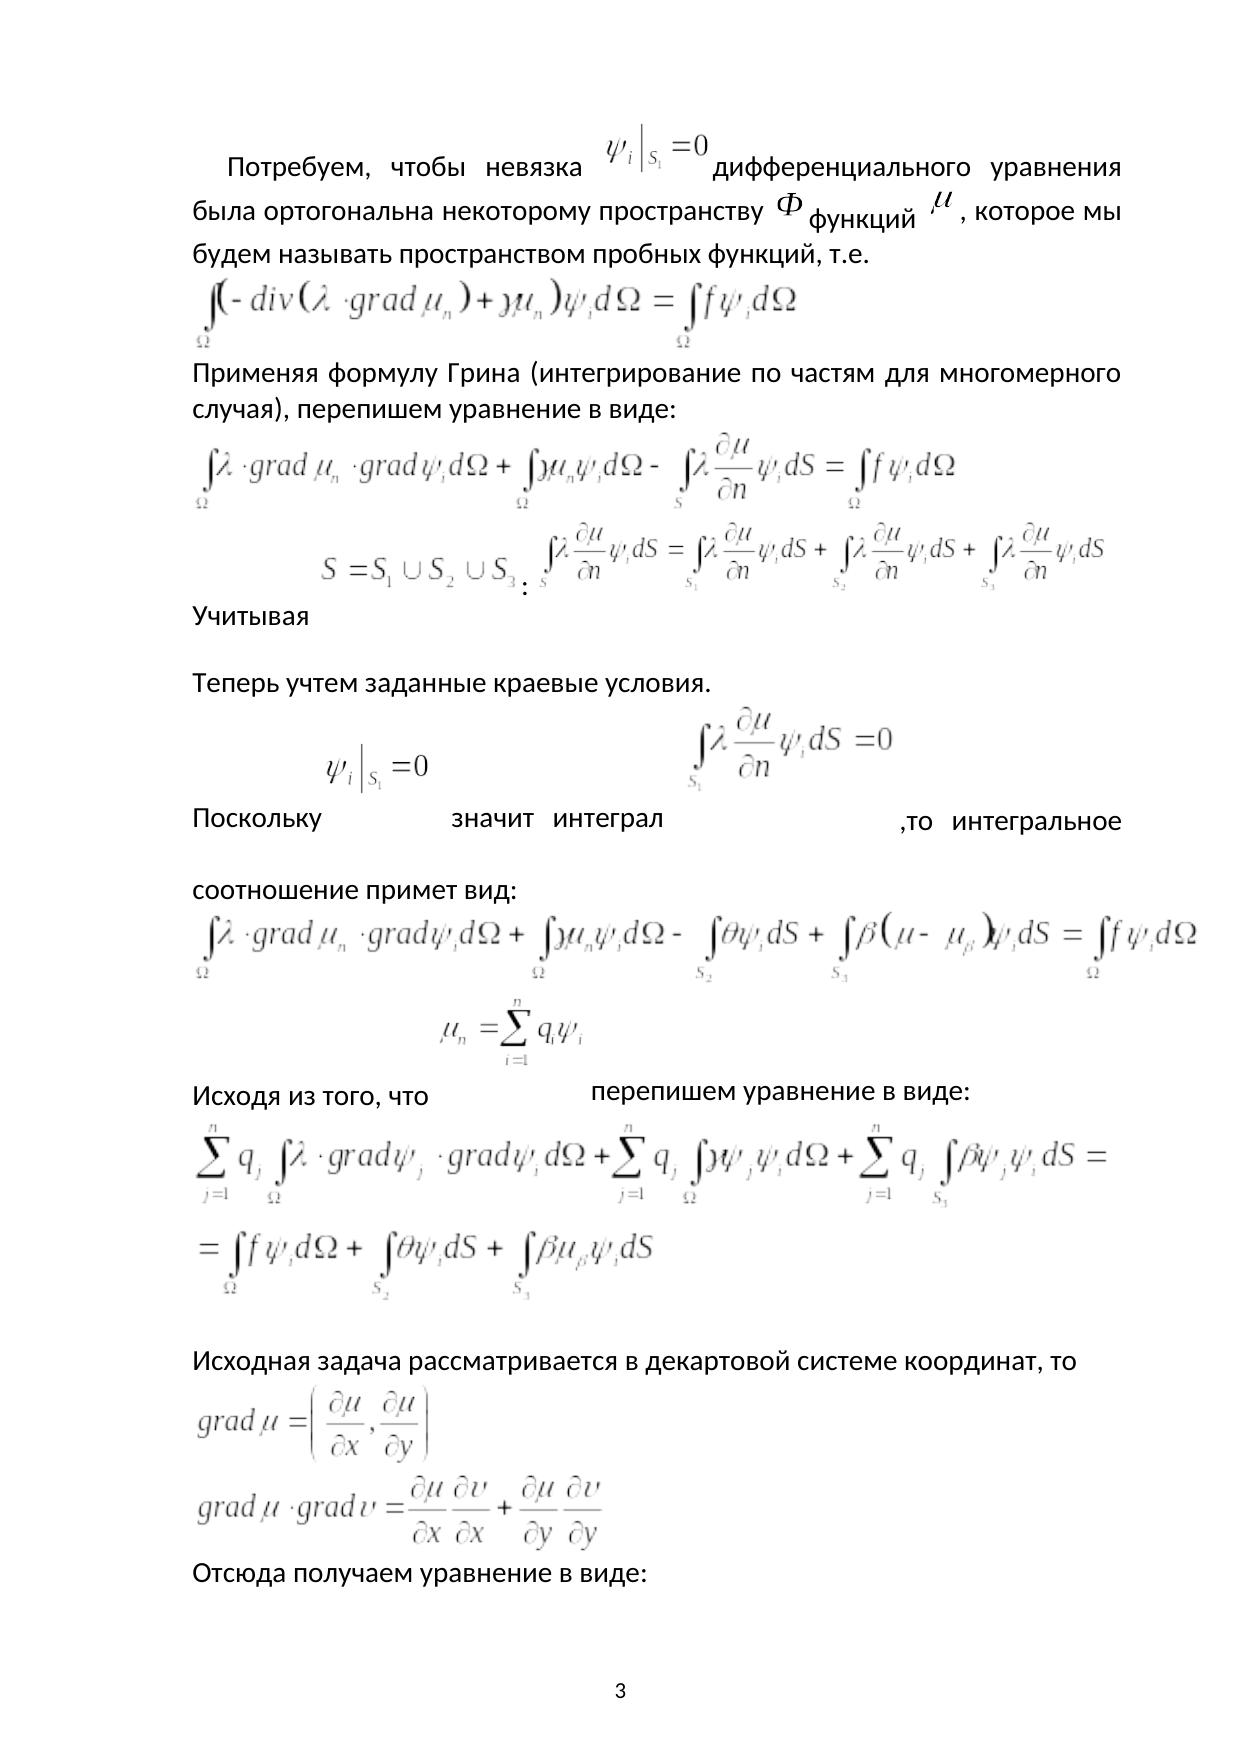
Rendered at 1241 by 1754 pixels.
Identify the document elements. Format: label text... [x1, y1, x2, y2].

text Исходная задача рассматривается в декартовой системе координат, то [192, 1342, 1122, 1378]
text Теперь учтем заданные краевые условия. [192, 633, 1122, 699]
text Учитывая : [192, 517, 1122, 633]
text Отсюда получаем уравнение в виде: [192, 1554, 1122, 1590]
text Потребуем, чтобы невязка дифференциального уравнения была ортогональна некоторому пространству функций , которое мы будем называть пространством пробных функций, т.е. [192, 118, 1122, 271]
text Исходя из того, что перепишем уравнение в виде: [192, 988, 1122, 1112]
text Поскольку значит интеграл ,то интегральное соотношение примет вид: [192, 699, 1122, 906]
text Применяя формулу Грина (интегрирование по частям для многомерного случая), перепишем уравнение в виде: [192, 354, 1122, 426]
